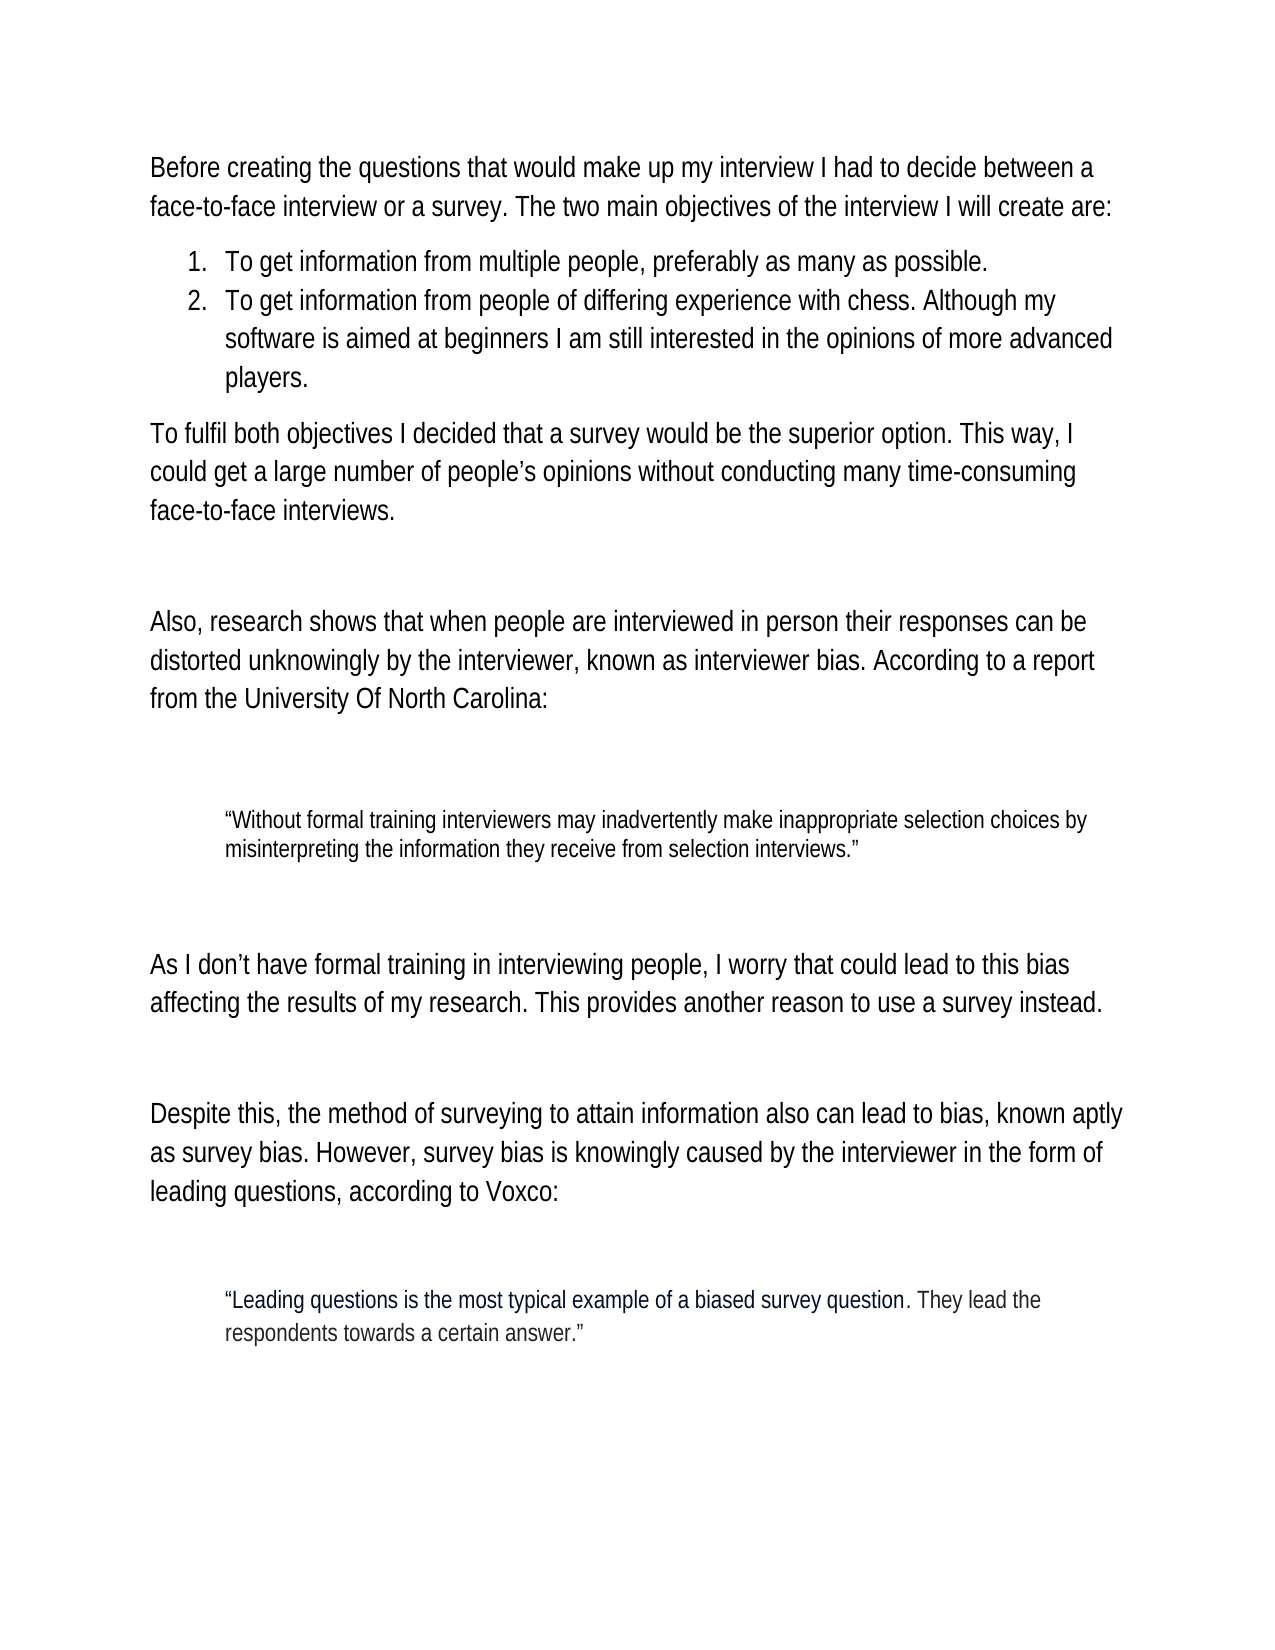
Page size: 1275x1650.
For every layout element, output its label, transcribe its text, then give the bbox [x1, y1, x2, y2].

text To fulfil both objectives I decided that a survey would be the superior option. This way, I could get a large number of people’s opinions without conducting many time-consuming face-to-face interviews. [150, 416, 1125, 527]
text Despite this, the method of surveying to attain information also can lead to bias, known aptly as survey bias. However, survey bias is knowingly caused by the interviewer in the form of leading questions, according to Voxco: [150, 1096, 1125, 1207]
list To get information from people of differing experience with chess. Although my software is aimed at beginners I am still interested in the opinions of more advanced players. [187, 283, 1125, 394]
text Before creating the questions that would make up my interview I had to decide between a face-to-face interview or a survey. The two main objectives of the interview I will create are: [150, 150, 1125, 222]
text “Without formal training interviewers may inadvertently make inappropriate selection choices by misinterpreting the information they receive from selection interviews.” [225, 805, 1125, 862]
text “Leading questions is the most typical example of a biased survey question. They lead the respondents towards a certain answer.” [225, 1285, 1125, 1347]
list To get information from multiple people, preferably as many as possible. [187, 244, 1125, 278]
text As I don’t have formal training in interviewing people, I worry that could lead to this bias affecting the results of my research. This provides another reason to use a survey instead. [150, 947, 1125, 1019]
text Also, research shows that when people are interviewed in person their responses can be distorted unknowingly by the interviewer, known as interviewer bias. According to a report from the University Of North Carolina: [150, 604, 1125, 715]
